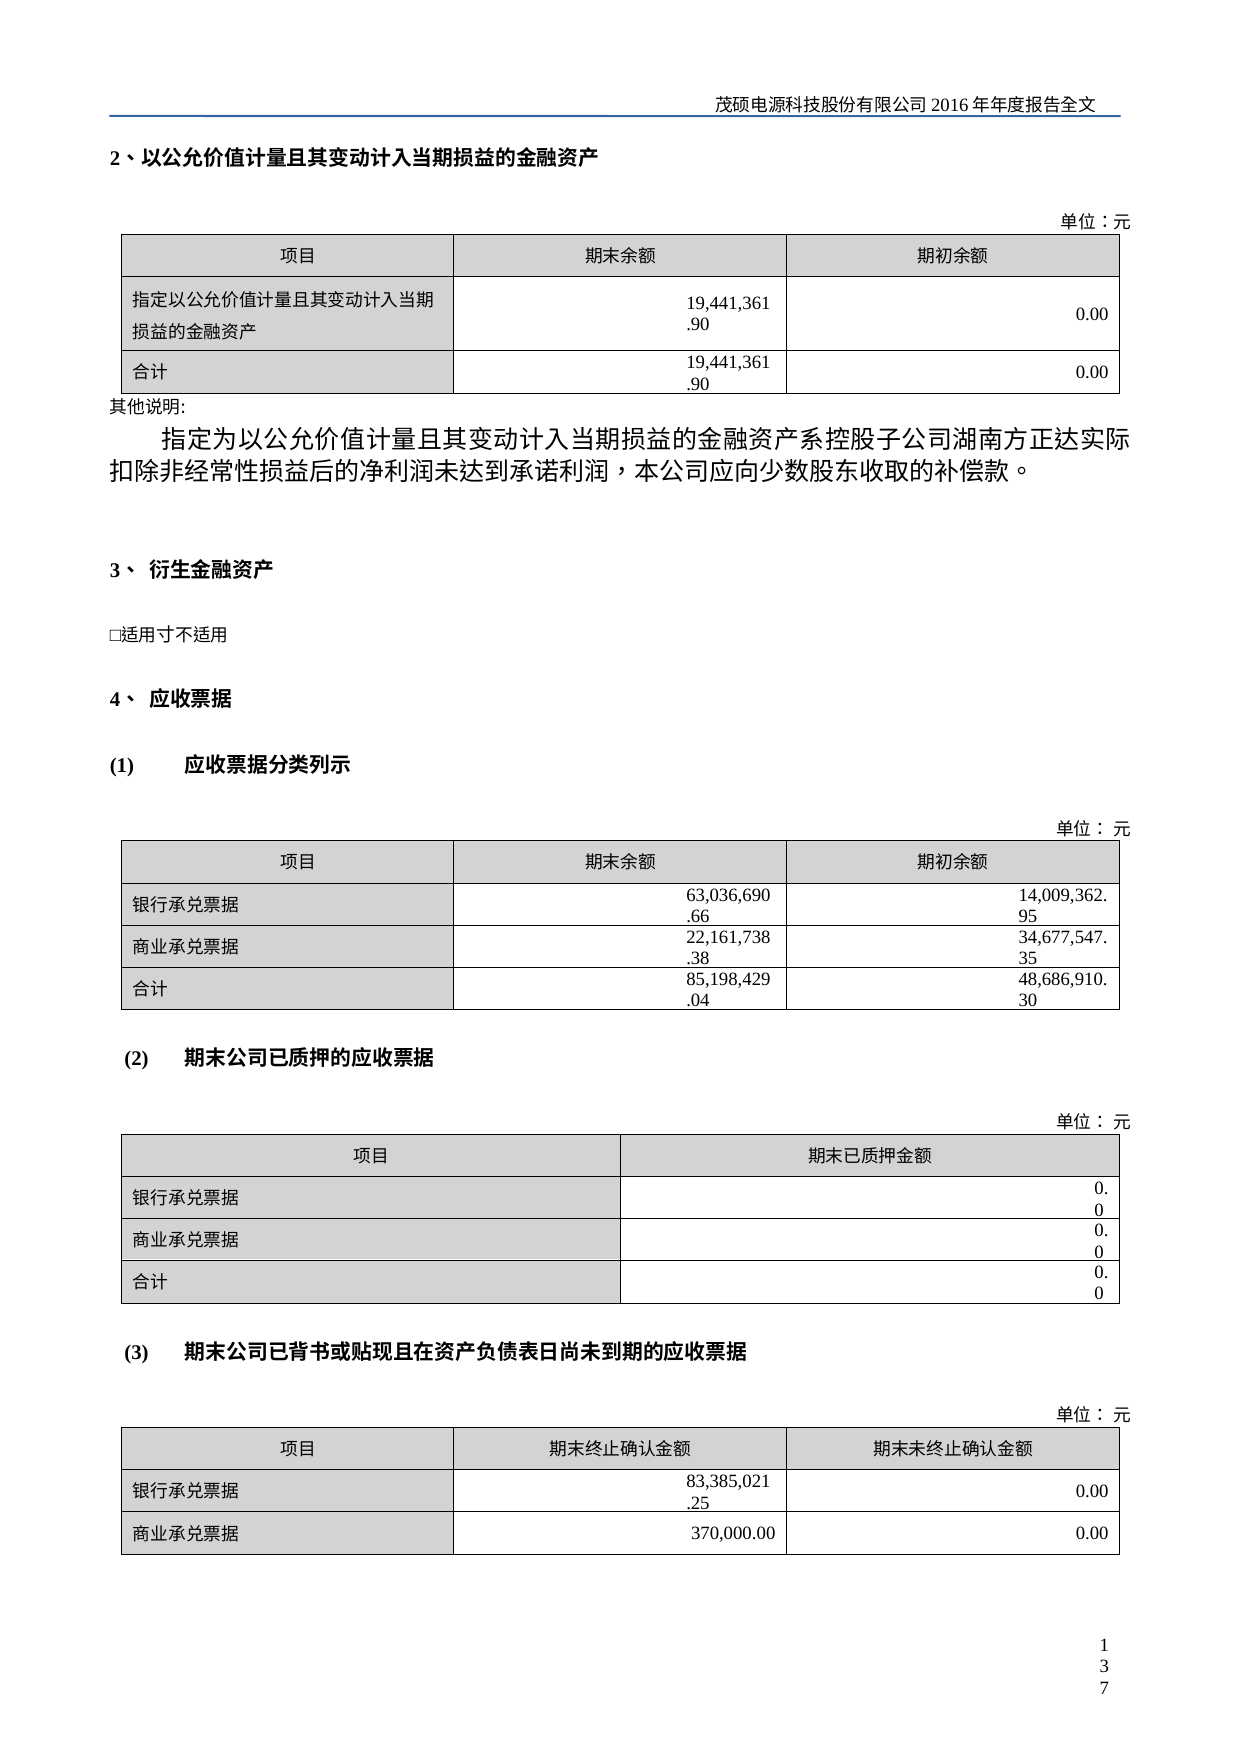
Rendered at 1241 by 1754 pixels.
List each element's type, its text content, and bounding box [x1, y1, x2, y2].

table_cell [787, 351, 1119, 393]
text 指定为以公允价值计量且其变动计入当期损益的金融资产系控股子公司湖南方正达实际 扣除非经常性损益后的净利润未达到承诺利润，本公司应向少数股东收取的补偿款。 [109, 422, 1131, 486]
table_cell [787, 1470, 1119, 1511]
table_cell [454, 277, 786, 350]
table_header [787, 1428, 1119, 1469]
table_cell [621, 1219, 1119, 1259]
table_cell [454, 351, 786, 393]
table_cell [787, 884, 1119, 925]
text 4、 应收票据 [109, 684, 1131, 713]
text 3、 衍生金融资产 [109, 555, 1131, 584]
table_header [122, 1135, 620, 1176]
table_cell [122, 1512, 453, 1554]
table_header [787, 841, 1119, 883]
text 其他说明: [109, 394, 1131, 418]
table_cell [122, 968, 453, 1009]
list 期末公司已背书或贴现且在资产负债表日尚未到期的应收票据 [109, 1337, 1131, 1365]
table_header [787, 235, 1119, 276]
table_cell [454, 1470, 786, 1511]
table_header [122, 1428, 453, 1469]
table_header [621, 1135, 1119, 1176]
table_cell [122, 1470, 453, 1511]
text 单位：元 [109, 209, 1131, 234]
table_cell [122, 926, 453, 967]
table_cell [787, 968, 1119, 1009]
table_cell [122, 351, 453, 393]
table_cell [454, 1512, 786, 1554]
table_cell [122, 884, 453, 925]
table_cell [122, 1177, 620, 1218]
text 2、以公允价值计量且其变动计入当期损益的金融资产 [109, 143, 1131, 172]
text 单位： 元 [109, 1109, 1131, 1134]
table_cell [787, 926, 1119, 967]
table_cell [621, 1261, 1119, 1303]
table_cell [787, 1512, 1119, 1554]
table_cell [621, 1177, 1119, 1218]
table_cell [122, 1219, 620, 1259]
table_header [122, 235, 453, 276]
text 单位： 元 [109, 1403, 1131, 1427]
list 应收票据分类列示 [109, 750, 1131, 778]
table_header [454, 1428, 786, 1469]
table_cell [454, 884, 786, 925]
text 单位： 元 [109, 816, 1131, 840]
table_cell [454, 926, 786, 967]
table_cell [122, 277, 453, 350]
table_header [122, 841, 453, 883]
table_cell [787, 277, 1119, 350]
text □适用寸不适用 [109, 621, 1131, 647]
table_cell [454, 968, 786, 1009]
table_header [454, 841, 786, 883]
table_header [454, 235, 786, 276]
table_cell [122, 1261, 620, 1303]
list 期末公司已质押的应收票据 [109, 1043, 1131, 1072]
